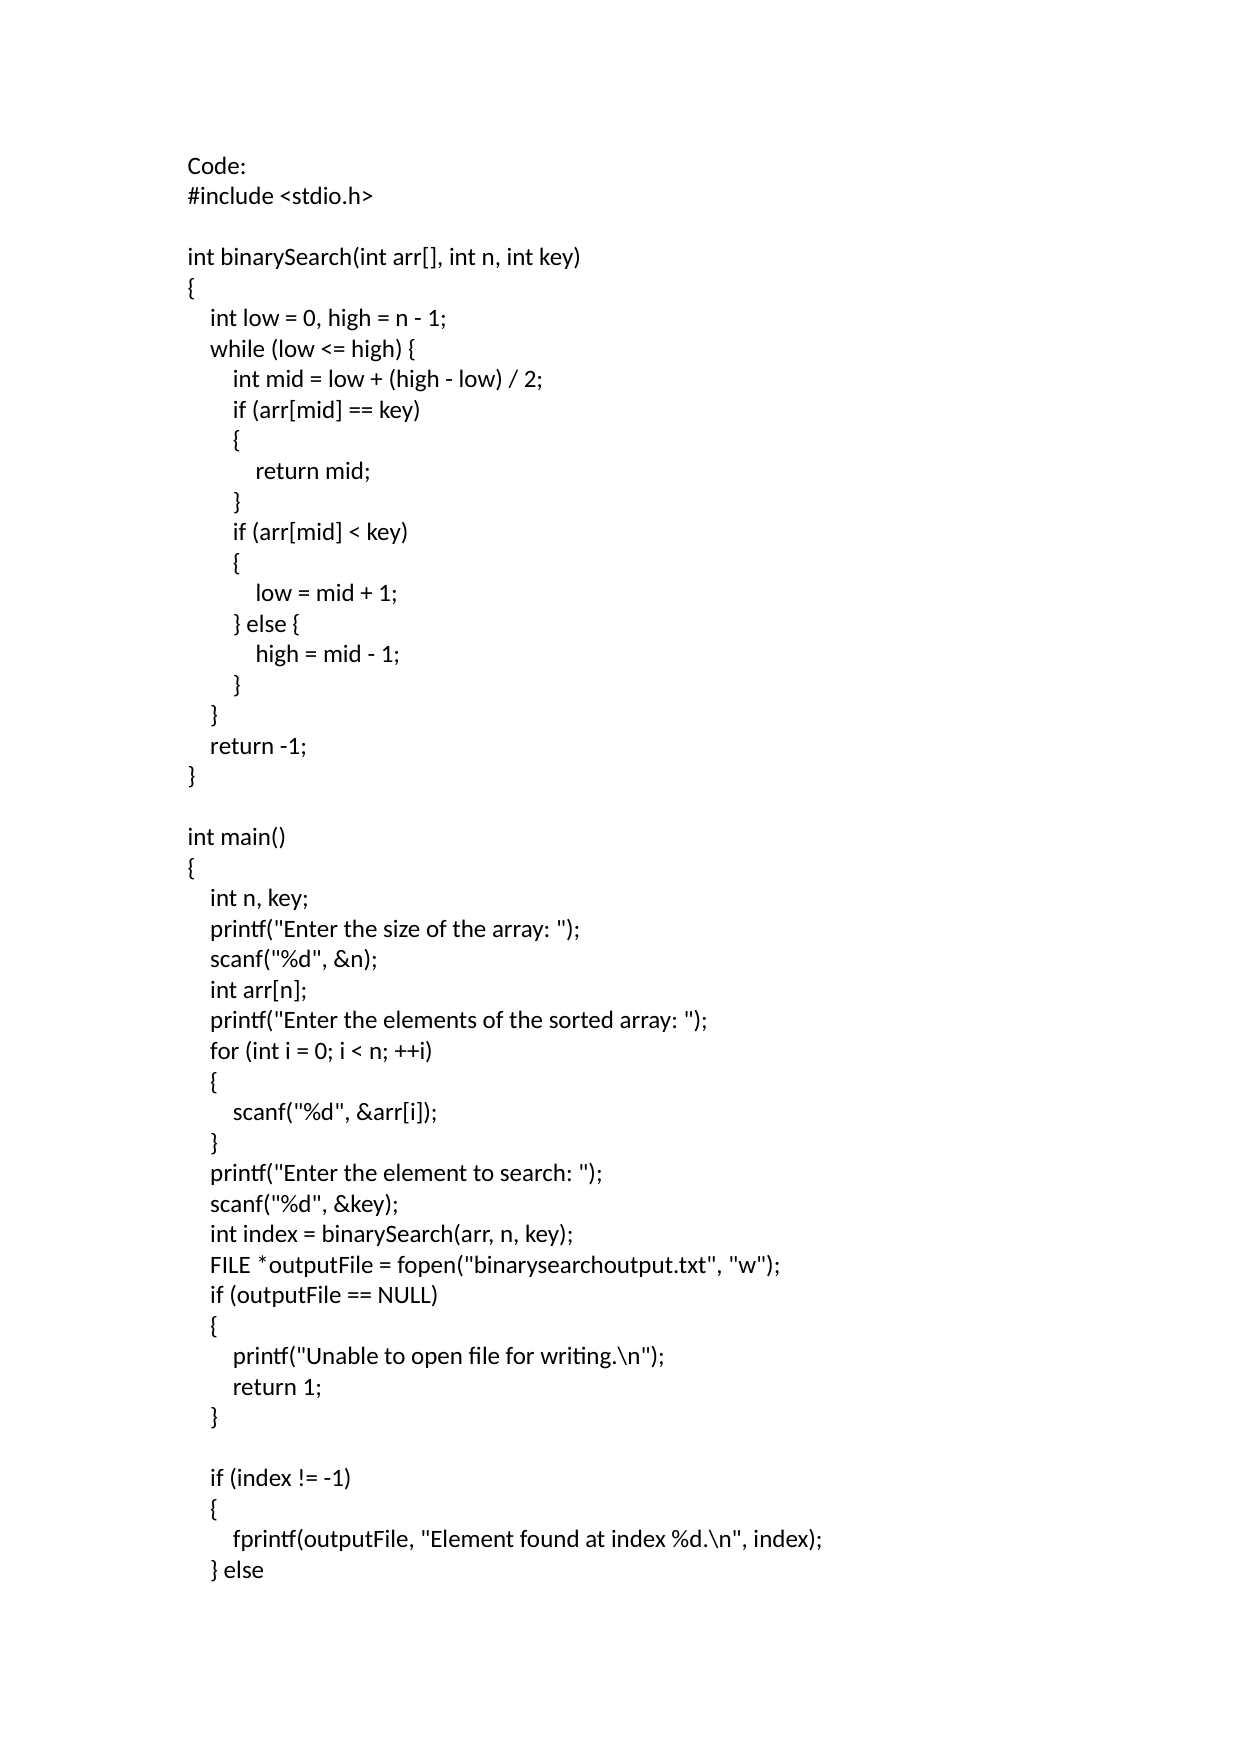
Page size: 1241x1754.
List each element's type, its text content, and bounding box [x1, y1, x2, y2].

text { [187, 1493, 1090, 1523]
text { [187, 425, 1090, 455]
text } [187, 1127, 1090, 1157]
text } [187, 760, 1090, 791]
text { [187, 852, 1090, 882]
text if (arr[mid] < key) [187, 516, 1090, 547]
text printf("Unable to open file for writing.\n"); [187, 1340, 1090, 1371]
text if (outputFile == NULL) [187, 1279, 1090, 1310]
text if (arr[mid] == key) [187, 394, 1090, 425]
text int main() [187, 821, 1090, 852]
text int binarySearch(int arr[], int n, int key) [187, 242, 1090, 272]
text } else { [187, 608, 1090, 638]
text return 1; [187, 1371, 1090, 1401]
text if (index != -1) [187, 1462, 1090, 1493]
text printf("Enter the size of the array: "); [187, 913, 1090, 943]
text } else [187, 1554, 1090, 1584]
text } [187, 699, 1090, 730]
text Code: [187, 150, 1090, 181]
text printf("Enter the elements of the sorted array: "); [187, 1004, 1090, 1035]
text { [187, 1310, 1090, 1340]
text { [187, 547, 1090, 577]
text fprintf(outputFile, "Element found at index %d.\n", index); [187, 1523, 1090, 1554]
text { [187, 1066, 1090, 1096]
text } [187, 669, 1090, 699]
text } [187, 486, 1090, 516]
text int n, key; [187, 882, 1090, 913]
text int low = 0, high = n - 1; [187, 303, 1090, 333]
text int arr[n]; [187, 974, 1090, 1004]
text for (int i = 0; i < n; ++i) [187, 1035, 1090, 1066]
text } [187, 1401, 1090, 1432]
text return mid; [187, 455, 1090, 486]
text scanf("%d", &n); [187, 943, 1090, 974]
text low = mid + 1; [187, 577, 1090, 608]
text scanf("%d", &arr[i]); [187, 1096, 1090, 1127]
text while (low <= high) { [187, 333, 1090, 364]
text printf("Enter the element to search: "); [187, 1157, 1090, 1188]
text scanf("%d", &key); [187, 1188, 1090, 1218]
text FILE *outputFile = fopen("binarysearchoutput.txt", "w"); [187, 1249, 1090, 1279]
text { [187, 272, 1090, 303]
text int index = binarySearch(arr, n, key); [187, 1218, 1090, 1249]
text high = mid - 1; [187, 638, 1090, 669]
text int mid = low + (high - low) / 2; [187, 364, 1090, 394]
text #include <stdio.h> [187, 181, 1090, 211]
text return -1; [187, 730, 1090, 760]
